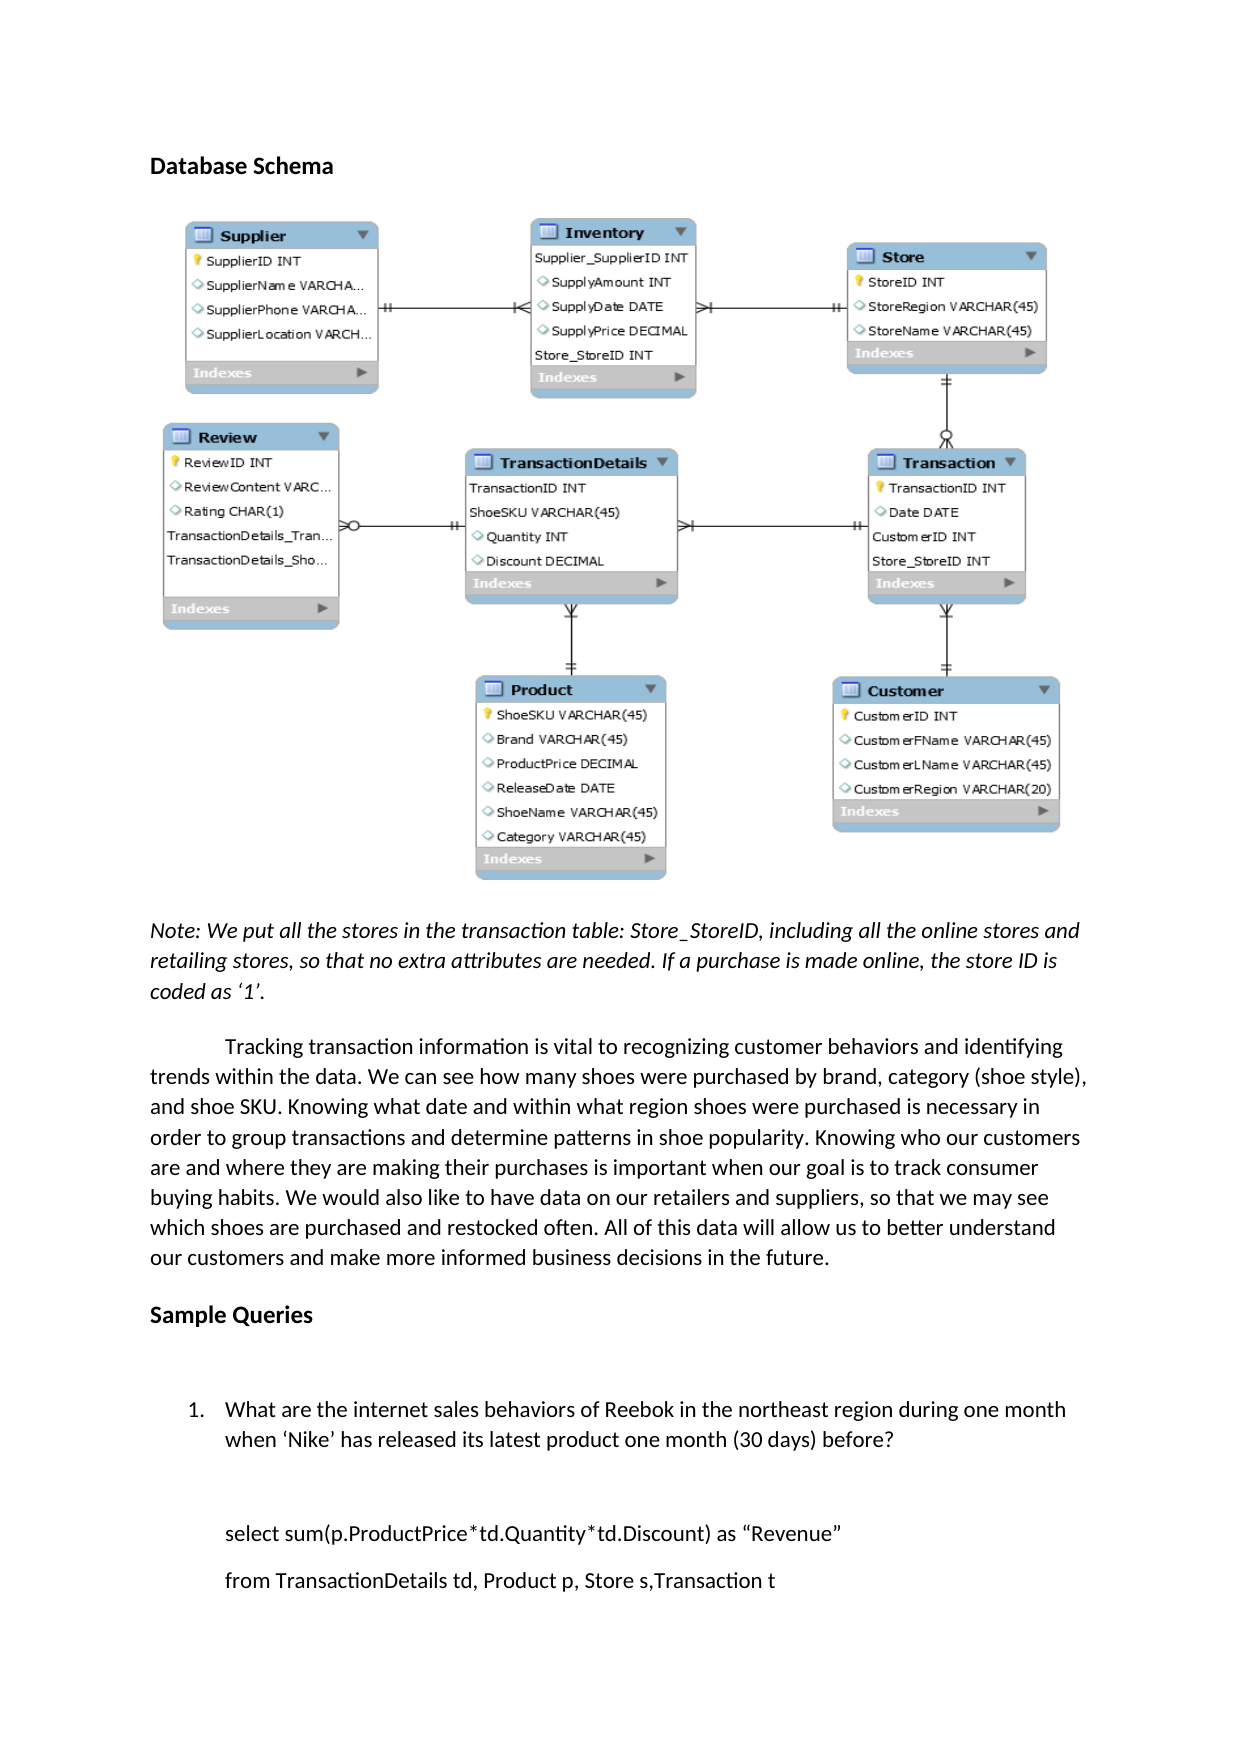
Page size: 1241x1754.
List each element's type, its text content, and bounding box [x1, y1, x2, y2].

picture [150, 207, 1072, 890]
text select sum(p.ProductPrice*td.Quantity*td.Discount) as “Revenue” [225, 1519, 1090, 1547]
text Tracking transaction information is vital to recognizing customer behaviors and identifying trends within the data. We can see how many shoes were purchased by brand, category (shoe style), and shoe SKU. Knowing what date and within what region shoes were purchased is necessary in order to group transactions and determine patterns in shoe popularity. Knowing who our customers are and where they are making their purchases is important when our goal is to track consumer buying habits. We would also like to have data on our retailers and suppliers, so that we may see which shoes are purchased and restocked often. All of this data will allow us to better understand our customers and make more informed business decisions in the future. [150, 1032, 1090, 1272]
text Note: We put all the stores in the transaction table: Store_StoreID, including all the online stores and retailing stores, so that no extra attributes are needed. If a purchase is made online, the store ID is coded as ‘1’. [150, 916, 1090, 1005]
list What are the internet sales behaviors of Reebok in the northeast region during one month when ‘Nike’ has released its latest product one month (30 days) before? [187, 1395, 1090, 1453]
text from TransactionDetails td, Product p, Store s,Transaction t [225, 1566, 1090, 1594]
text Database Schema [150, 150, 1090, 181]
text Sample Queries [150, 1299, 1090, 1329]
